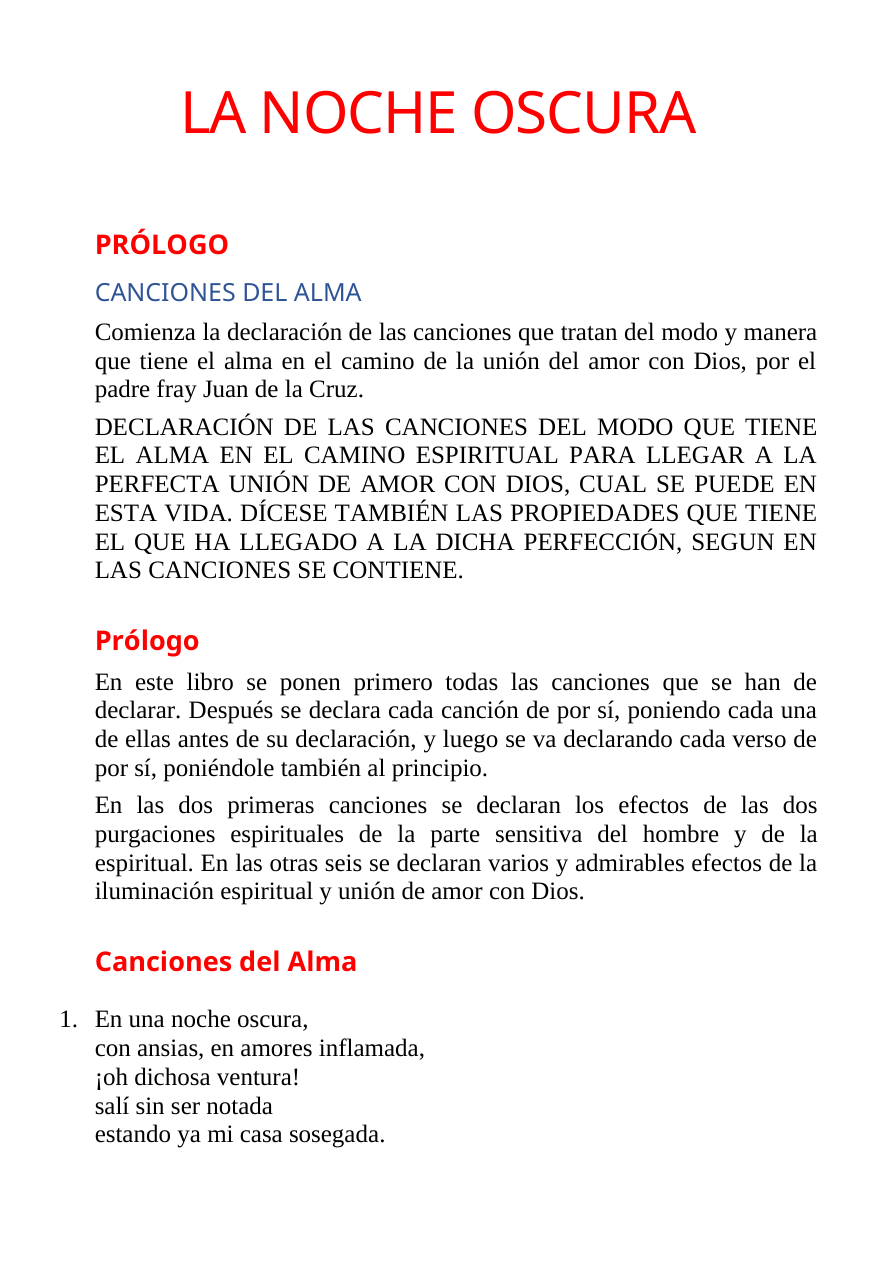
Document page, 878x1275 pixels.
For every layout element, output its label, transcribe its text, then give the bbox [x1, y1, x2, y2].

subtitle CANCIONES DEL ALMA [94, 275, 818, 309]
subtitle Canciones del Alma [94, 943, 818, 979]
text Comienza la declaración de las canciones que tratan del modo y manera que tiene el alma en el camino de la unión del amor con Dios, por el padre fray Juan de la Cruz. [94, 317, 818, 403]
text En las dos primeras canciones se declaran los efectos de las dos purgaciones espirituales de la parte sensitiva del hombre y de la espiritual. En las otras seis se declaran varios y admirables efectos de la iluminación espiritual y unión de amor con Dios. [94, 790, 818, 905]
text En este libro se ponen primero todas las canciones que se han de declarar. Después se declara cada canción de por sí, poniendo cada una de ellas antes de su declaración, y luego se va declarando cada verso de por sí, poniéndole también al principio. [94, 667, 818, 782]
subtitle Prólogo [94, 622, 818, 658]
subtitle PRÓLOGO [94, 225, 818, 262]
text DECLARACIÓN DE LAS CANCIONES DEL MODO QUE TIENE EL ALMA EN EL CAMINO ESPIRITUAL PARA LLEGAR A LA PERFECTA UNIÓN DE AMOR CON DIOS, CUAL SE PUEDE EN ESTA VIDA. DÍCESE TAMBIÉN LAS PROPIEDADES QUE TIENE EL QUE HA LLEGADO A LA DICHA PERFECCIÓN, SEGUN EN LAS CANCIONES SE CONTIENE. [94, 412, 818, 584]
title LA NOCHE OSCURA [59, 71, 818, 150]
text 1. En una noche oscura, con ansias, en amores inflamada, ¡oh dichosa ventura! salí sin ser notada estando ya mi casa sosegada. [59, 1004, 818, 1148]
